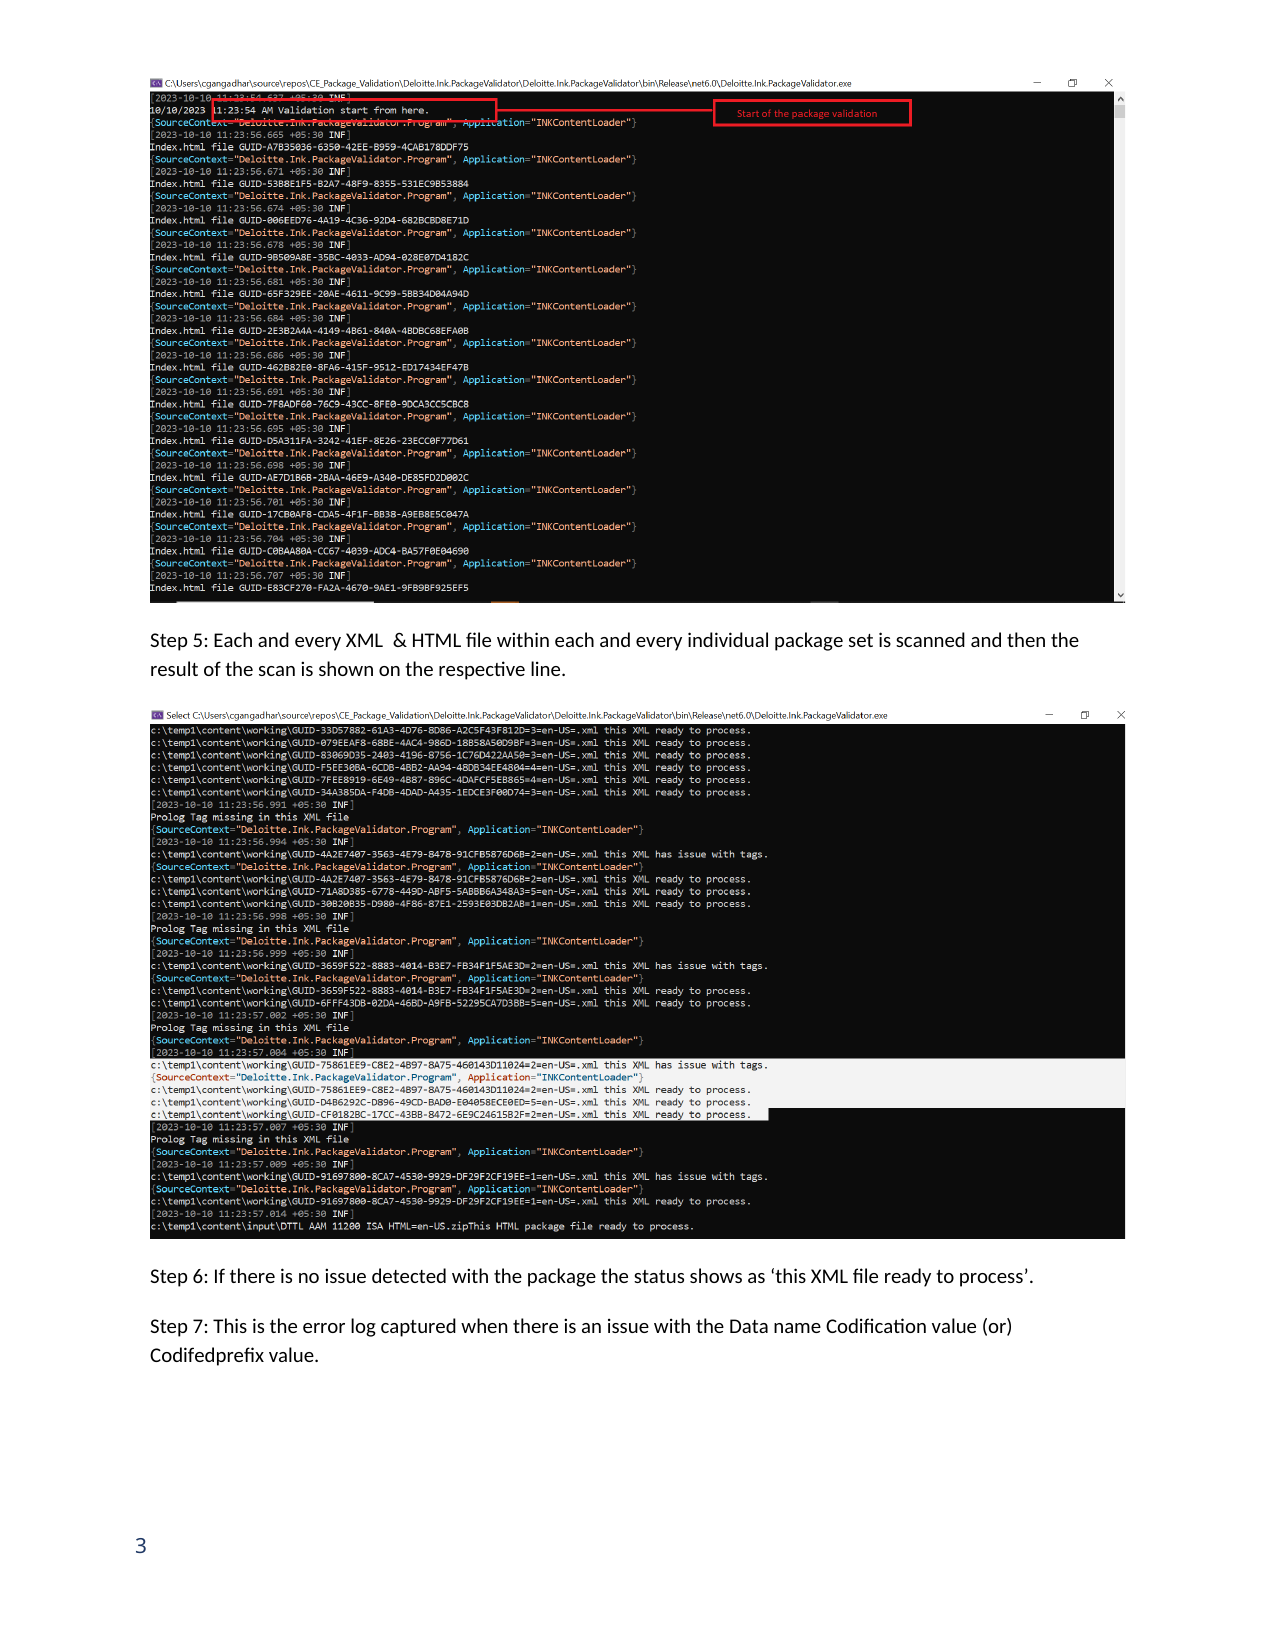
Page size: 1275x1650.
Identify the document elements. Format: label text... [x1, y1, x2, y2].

picture [150, 75, 1125, 603]
text Step 7: This is the error log captured when there is an issue with the Data name Codification value (or) Codifedprefix value. [150, 1313, 1125, 1367]
text Step 6: If there is no issue detected with the package the status shows as ‘this XML file ready to process’. [150, 1263, 1125, 1288]
text Step 5: Each and every XML & HTML file within each and every individual package set is scanned and then the result of the scan is shown on the respective line. [150, 627, 1125, 682]
picture [150, 706, 1125, 1239]
